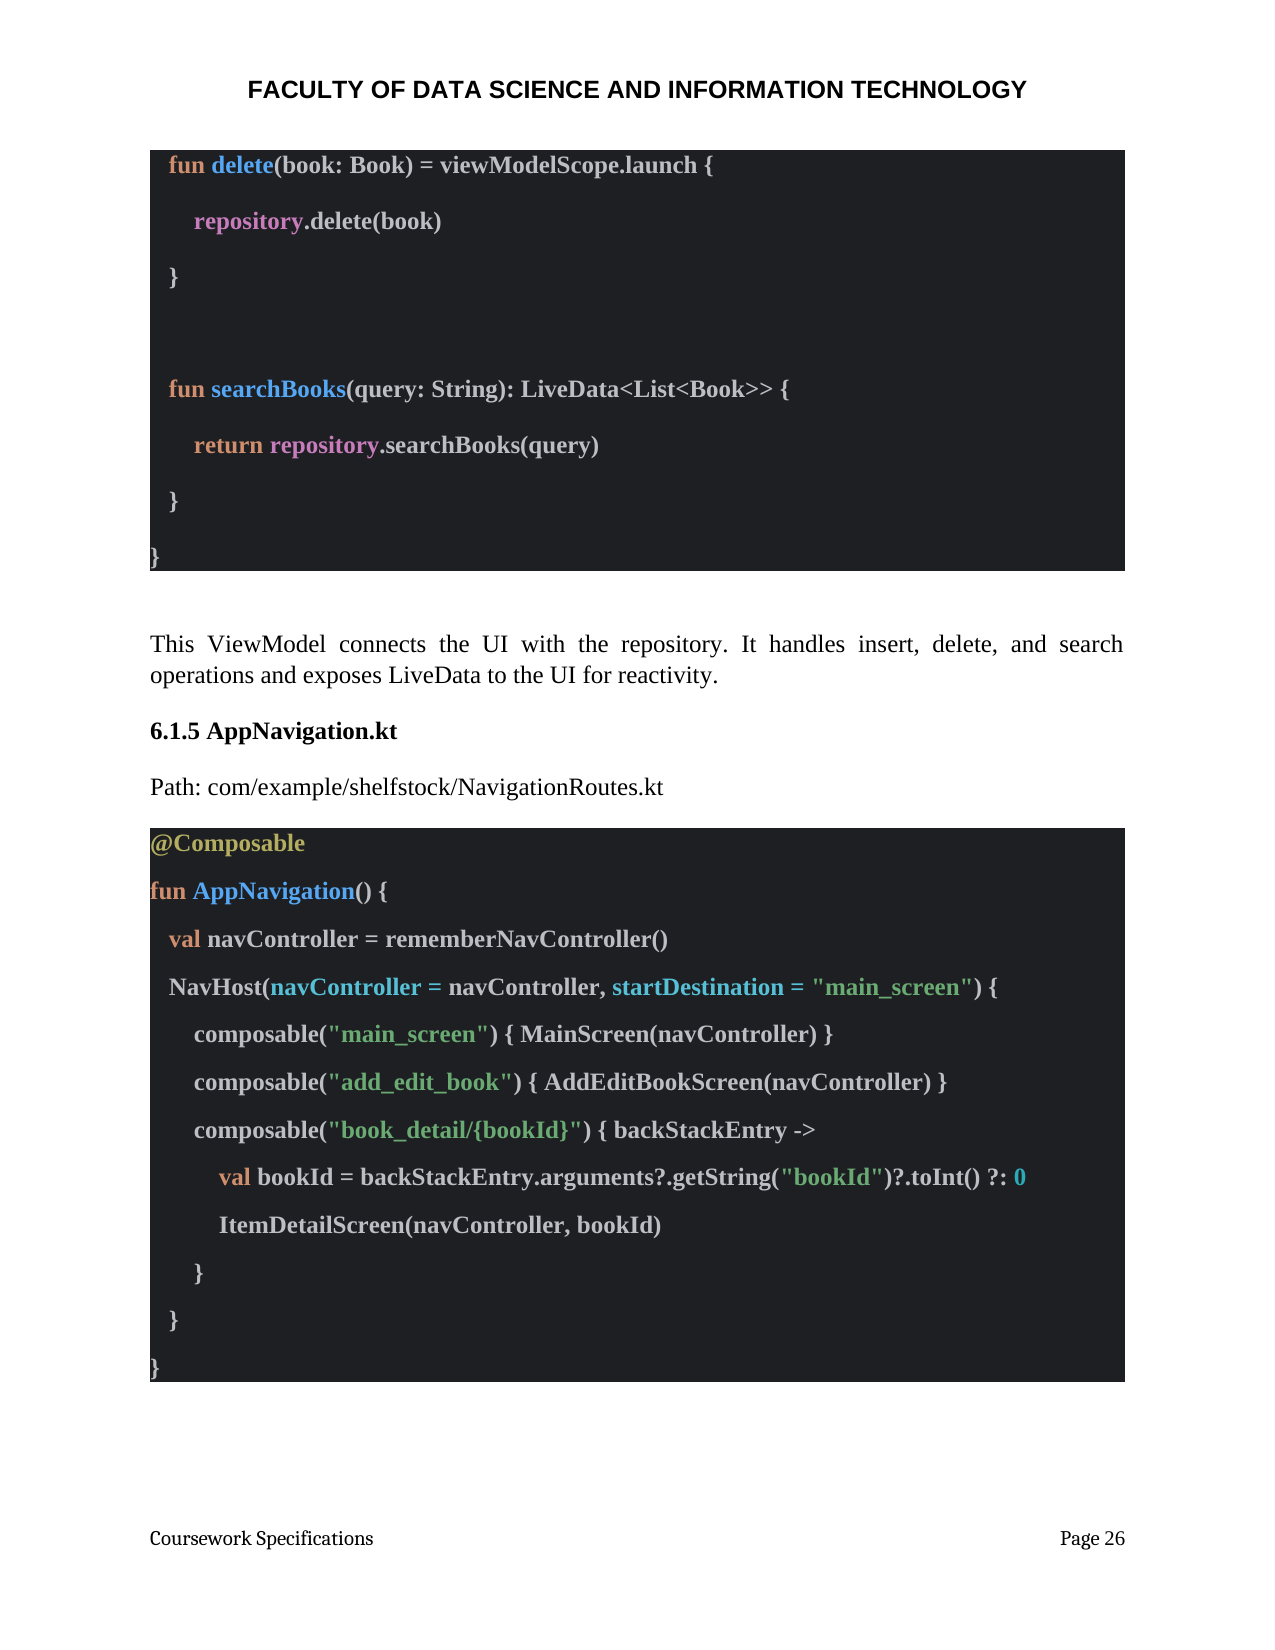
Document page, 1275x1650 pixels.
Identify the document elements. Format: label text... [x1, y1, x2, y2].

subtitle 6.1.5 AppNavigation.kt [150, 716, 1125, 745]
text NavHost(navController = navController, startDestination = "main_screen") { [150, 972, 1125, 1000]
text return repository.searchBooks(query) [150, 430, 1125, 459]
text fun searchBooks(query: String): LiveData<List<Book>> { [150, 374, 1125, 403]
text composable("main_screen") { MainScreen(navController) } [150, 1019, 1125, 1048]
text } [150, 486, 1125, 515]
text } [150, 262, 1125, 291]
text @Composable [150, 828, 1125, 857]
text val navController = rememberNavController() [150, 924, 1125, 953]
text val bookId = backStackEntry.arguments?.getString("bookId")?.toInt() ?: 0 [150, 1162, 1125, 1191]
text fun delete(book: Book) = viewModelScope.launch { [150, 150, 1125, 179]
text composable("add_edit_book") { AddEditBookScreen(navController) } [150, 1067, 1125, 1096]
text Path: com/example/shelfstock/NavigationRoutes.kt [150, 772, 1125, 801]
text } [150, 1353, 1125, 1382]
text repository.delete(book) [150, 206, 1125, 235]
text This ViewModel connects the UI with the repository. It handles insert, delete, and search operations and exposes LiveData to the UI for reactivity. [150, 598, 1125, 689]
text composable("book_detail/{bookId}") { backStackEntry -> [150, 1115, 1125, 1143]
text } [150, 1306, 1125, 1334]
text ItemDetailScreen(navController, bookId) [150, 1210, 1125, 1239]
text fun AppNavigation() { [150, 876, 1125, 905]
text } [150, 542, 1125, 571]
text } [150, 1258, 1125, 1287]
